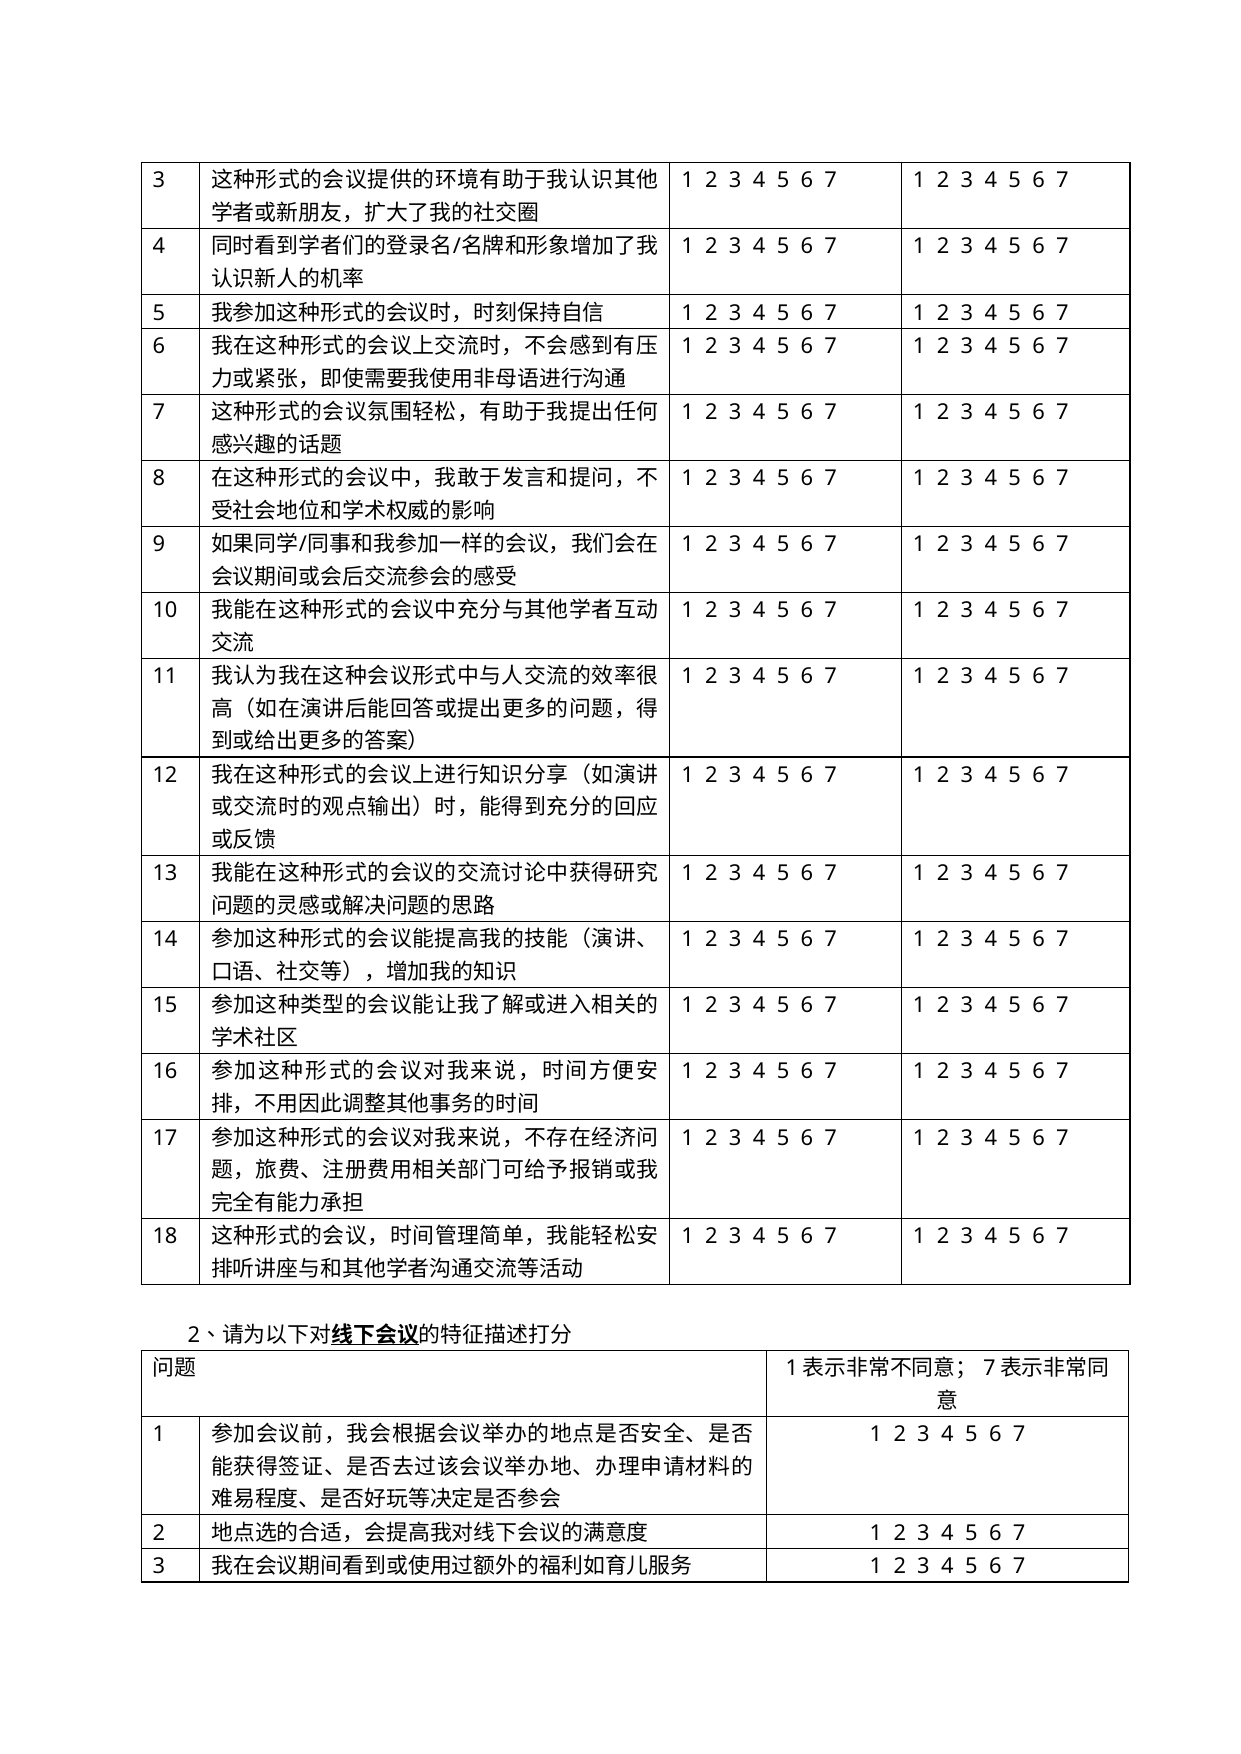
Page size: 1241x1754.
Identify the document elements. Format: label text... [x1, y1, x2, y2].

table_cell 这种形式的会议提供的环境有助于我认识其他学者或新朋友，扩大了我的社交圈 [200, 163, 669, 228]
table_cell 我能在这种形式的会议中充分与其他学者互动交流 [200, 593, 669, 658]
table_cell 1 2 3 4 5 6 7 [902, 593, 1129, 658]
table_cell 参加会议前，我会根据会议举办的地点是否安全、是否能获得签证、是否去过该会议举办地、办理申请材料的难易程度、是否好玩等决定是否参会 [200, 1417, 766, 1514]
table_cell 1 2 3 4 5 6 7 [902, 163, 1129, 228]
table_cell 1 2 3 4 5 6 7 [902, 395, 1129, 460]
table_cell 7 [142, 395, 199, 460]
table_cell 参加这种形式的会议对我来说，时间方便安排，不用因此调整其他事务的时间 [200, 1054, 669, 1119]
table_cell 1 2 3 4 5 6 7 [670, 229, 901, 294]
table_cell 1 2 3 4 5 6 7 [902, 1054, 1129, 1119]
table_cell 1 2 3 4 5 6 7 [902, 659, 1129, 756]
table_cell 6 [142, 329, 199, 394]
table_cell 参加这种形式的会议能提高我的技能（演讲、口语、社交等），增加我的知识 [200, 922, 669, 987]
table_cell 1 2 3 4 5 6 7 [670, 659, 901, 756]
table_cell 2 [142, 1515, 199, 1548]
table_cell 1 2 3 4 5 6 7 [670, 922, 901, 987]
table_cell 1 2 3 4 5 6 7 [670, 988, 901, 1053]
table_cell 1 2 3 4 5 6 7 [670, 295, 901, 328]
table_cell 1 2 3 4 5 6 7 [670, 527, 901, 592]
table_cell 11 [142, 659, 199, 756]
table_cell 17 [142, 1120, 199, 1218]
table_cell 8 [142, 461, 199, 526]
table_cell 13 [142, 856, 199, 921]
table_cell 参加这种类型的会议能让我了解或进入相关的学术社区 [200, 988, 669, 1053]
table_cell 3 [142, 163, 199, 228]
table_cell 这种形式的会议，时间管理简单，我能轻松安排听讲座与和其他学者沟通交流等活动 [200, 1219, 669, 1284]
table_cell 1 2 3 4 5 6 7 [670, 758, 901, 855]
table_cell 1 2 3 4 5 6 7 [670, 395, 901, 460]
table_cell 1 2 3 4 5 6 7 [670, 1219, 901, 1284]
table_cell 1 2 3 4 5 6 7 [670, 1054, 901, 1119]
table_cell 我参加这种形式的会议时，时刻保持自信 [200, 295, 669, 328]
table_cell 16 [142, 1054, 199, 1119]
table_cell 1 2 3 4 5 6 7 [767, 1515, 1128, 1548]
table_cell 9 [142, 527, 199, 592]
table_cell 如果同学/同事和我参加一样的会议，我们会在会议期间或会后交流参会的感受 [200, 527, 669, 592]
table_cell 14 [142, 922, 199, 987]
table_cell 1 2 3 4 5 6 7 [902, 1219, 1129, 1284]
table_cell 1 2 3 4 5 6 7 [670, 1120, 901, 1218]
table_cell 这种形式的会议氛围轻松，有助于我提出任何感兴趣的话题 [200, 395, 669, 460]
table_cell 18 [142, 1219, 199, 1284]
table_cell 12 [142, 758, 199, 855]
table_cell 1 2 3 4 5 6 7 [902, 527, 1129, 592]
table_cell 1 2 3 4 5 6 7 [767, 1549, 1128, 1581]
list 请为以下对线下会议的特征描述打分 [187, 1317, 1053, 1350]
table_cell 1 2 3 4 5 6 7 [902, 329, 1129, 394]
table_cell 同时看到学者们的登录名/名牌和形象增加了我认识新人的机率 [200, 229, 669, 294]
table_cell 4 [142, 229, 199, 294]
table_cell 1 2 3 4 5 6 7 [902, 758, 1129, 855]
table_cell 在这种形式的会议中，我敢于发言和提问，不受社会地位和学术权威的影响 [200, 461, 669, 526]
table_cell 我在这种形式的会议上进行知识分享（如演讲或交流时的观点输出）时，能得到充分的回应或反馈 [200, 758, 669, 855]
table_cell 1 2 3 4 5 6 7 [670, 163, 901, 228]
table_cell 1 2 3 4 5 6 7 [670, 593, 901, 658]
table_cell 1 2 3 4 5 6 7 [902, 461, 1129, 526]
table_cell 1 2 3 4 5 6 7 [902, 922, 1129, 987]
table_cell 5 [142, 295, 199, 328]
table_cell 1 [142, 1417, 199, 1514]
table_cell 1 2 3 4 5 6 7 [902, 856, 1129, 921]
table_cell 1 2 3 4 5 6 7 [902, 1120, 1129, 1218]
table_cell 参加这种形式的会议对我来说，不存在经济问题，旅费、注册费用相关部门可给予报销或我完全有能力承担 [200, 1120, 669, 1218]
table_cell 我在会议期间看到或使用过额外的福利如育儿服务 [200, 1549, 766, 1581]
table_cell 1 2 3 4 5 6 7 [670, 856, 901, 921]
table_cell 我能在这种形式的会议的交流讨论中获得研究问题的灵感或解决问题的思路 [200, 856, 669, 921]
table_cell 我认为我在这种会议形式中与人交流的效率很高（如在演讲后能回答或提出更多的问题，得到或给出更多的答案） [200, 659, 669, 756]
table_cell 1 2 3 4 5 6 7 [902, 229, 1129, 294]
table_cell 我在这种形式的会议上交流时，不会感到有压力或紧张，即使需要我使用非母语进行沟通 [200, 329, 669, 394]
table_cell 地点选的合适，会提高我对线下会议的满意度 [200, 1515, 766, 1548]
table_cell 1 2 3 4 5 6 7 [670, 329, 901, 394]
table_cell 15 [142, 988, 199, 1053]
table_cell 10 [142, 593, 199, 658]
table_cell 1 2 3 4 5 6 7 [902, 295, 1129, 328]
table_cell 3 [142, 1549, 199, 1581]
table_header 1表示非常不同意； 7表示非常同意 [767, 1351, 1128, 1416]
table_cell 1 2 3 4 5 6 7 [670, 461, 901, 526]
table_cell 1 2 3 4 5 6 7 [902, 988, 1129, 1053]
table_cell 1 2 3 4 5 6 7 [767, 1417, 1128, 1514]
table_header 问题 [142, 1351, 766, 1416]
